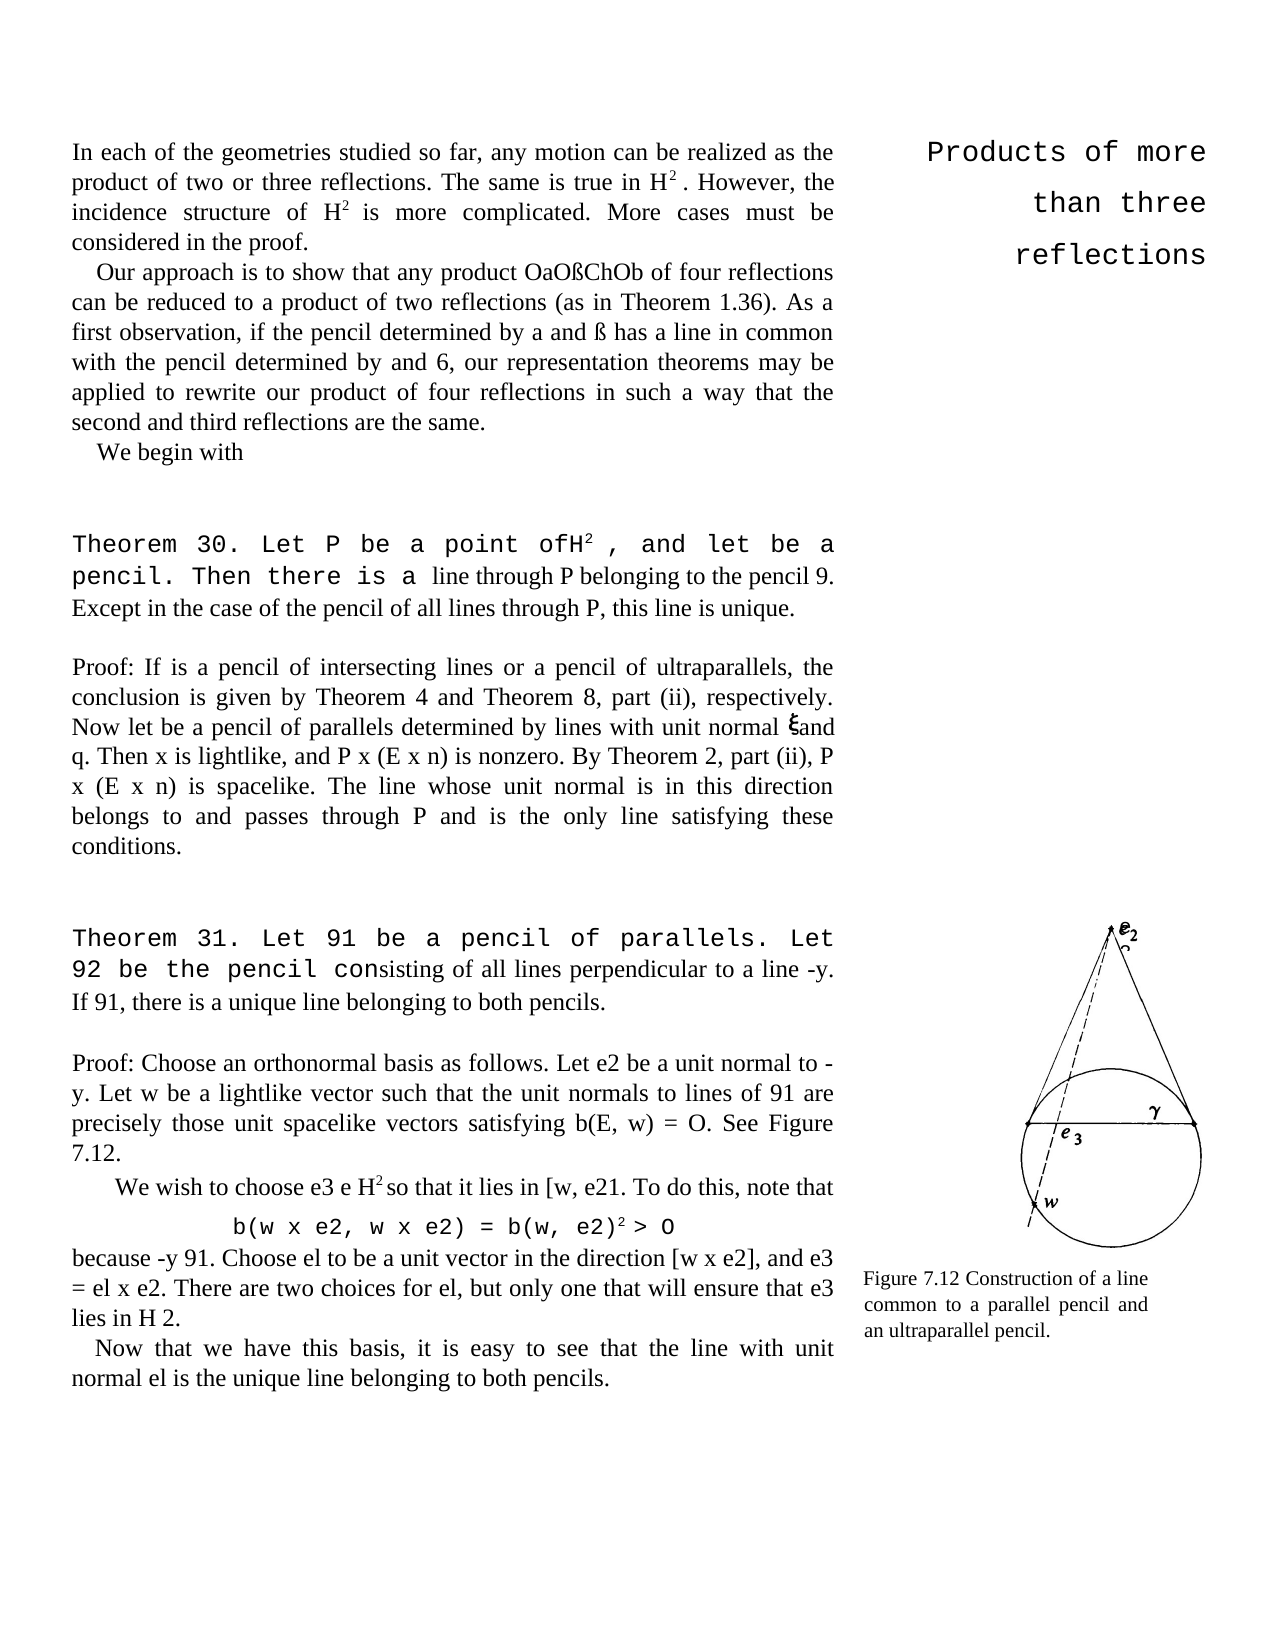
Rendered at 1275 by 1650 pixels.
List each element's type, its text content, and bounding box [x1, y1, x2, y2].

text Figure 7.12 Construction of a line common to a parallel pencil and an ultraparallel pencil. [863, 1265, 1148, 1342]
picture [1020, 925, 1202, 1248]
text Theorem 30. Let P be a point ofH2 , and let be a pencil. Then there is a line through P belonging to the pencil 9. Except in the case of the pencil of all lines through P, this line is unique. [71, 532, 835, 622]
text Our approach is to show that any product OaOßChOb of four reflections can be reduced to a product of two reflections (as in Theorem 1.36). As a first observation, if the pencil determined by a and ß has a line in common with the pencil determined by and 6, our representation theorems may be applied to rewrite our product of four reflections in such a way that the second and third reflections are the same. [71, 257, 835, 435]
text Now that we have this basis, it is easy to see that the line with unit normal el is the unique line belonging to both pencils. [71, 1333, 835, 1392]
text In each of the geometries studied so far, any motion can be realized as the product of two or three reflections. The same is true in H2 . However, the incidence structure of H2 is more complicated. More cases must be considered in the proof. [71, 137, 835, 256]
text We begin with [96, 437, 835, 466]
text Proof: Choose an orthonormal basis as follows. Let e2 be a unit normal to -y. Let w be a lightlike vector such that the unit normals to lines of 91 are precisely those unit spacelike vectors satisfying b(E, w) = O. See Figure 7.12. [71, 1048, 835, 1167]
text Theorem 31. Let 91 be a pencil of parallels. Let 92 be the pencil consisting of all lines perpendicular to a line -y. If 91, there is a unique line belonging to both pencils. [71, 925, 835, 1015]
text Proof: If is a pencil of intersecting lines or a pencil of ultraparallels, the conclusion is given by Theorem 4 and Theorem 8, part (ii), respectively. Now let be a pencil of parallels determined by lines with unit normal and q. Then x is lightlike, and P x (E x n) is nonzero. By Theorem 2, part (ii), P x (E x n) is spacelike. The line whose unit normal is in this direction belongs to and passes through P and is the only line satisfying these conditions. [71, 652, 835, 860]
subtitle Products of more than three reflections [897, 137, 1207, 273]
text because -y 91. Choose el to be a unit vector in the direction [w x e2], and e3 = el x e2. There are two choices for el, but only one that will ensure that e3 lies in H 2. [71, 1243, 835, 1331]
picture [788, 713, 799, 735]
text We wish to choose e3 e H2 so that it lies in [w, e21. To do this, note that [72, 1172, 833, 1201]
text b(w x e2, w x e2) = b(w, e2)2 > O [147, 1215, 759, 1241]
